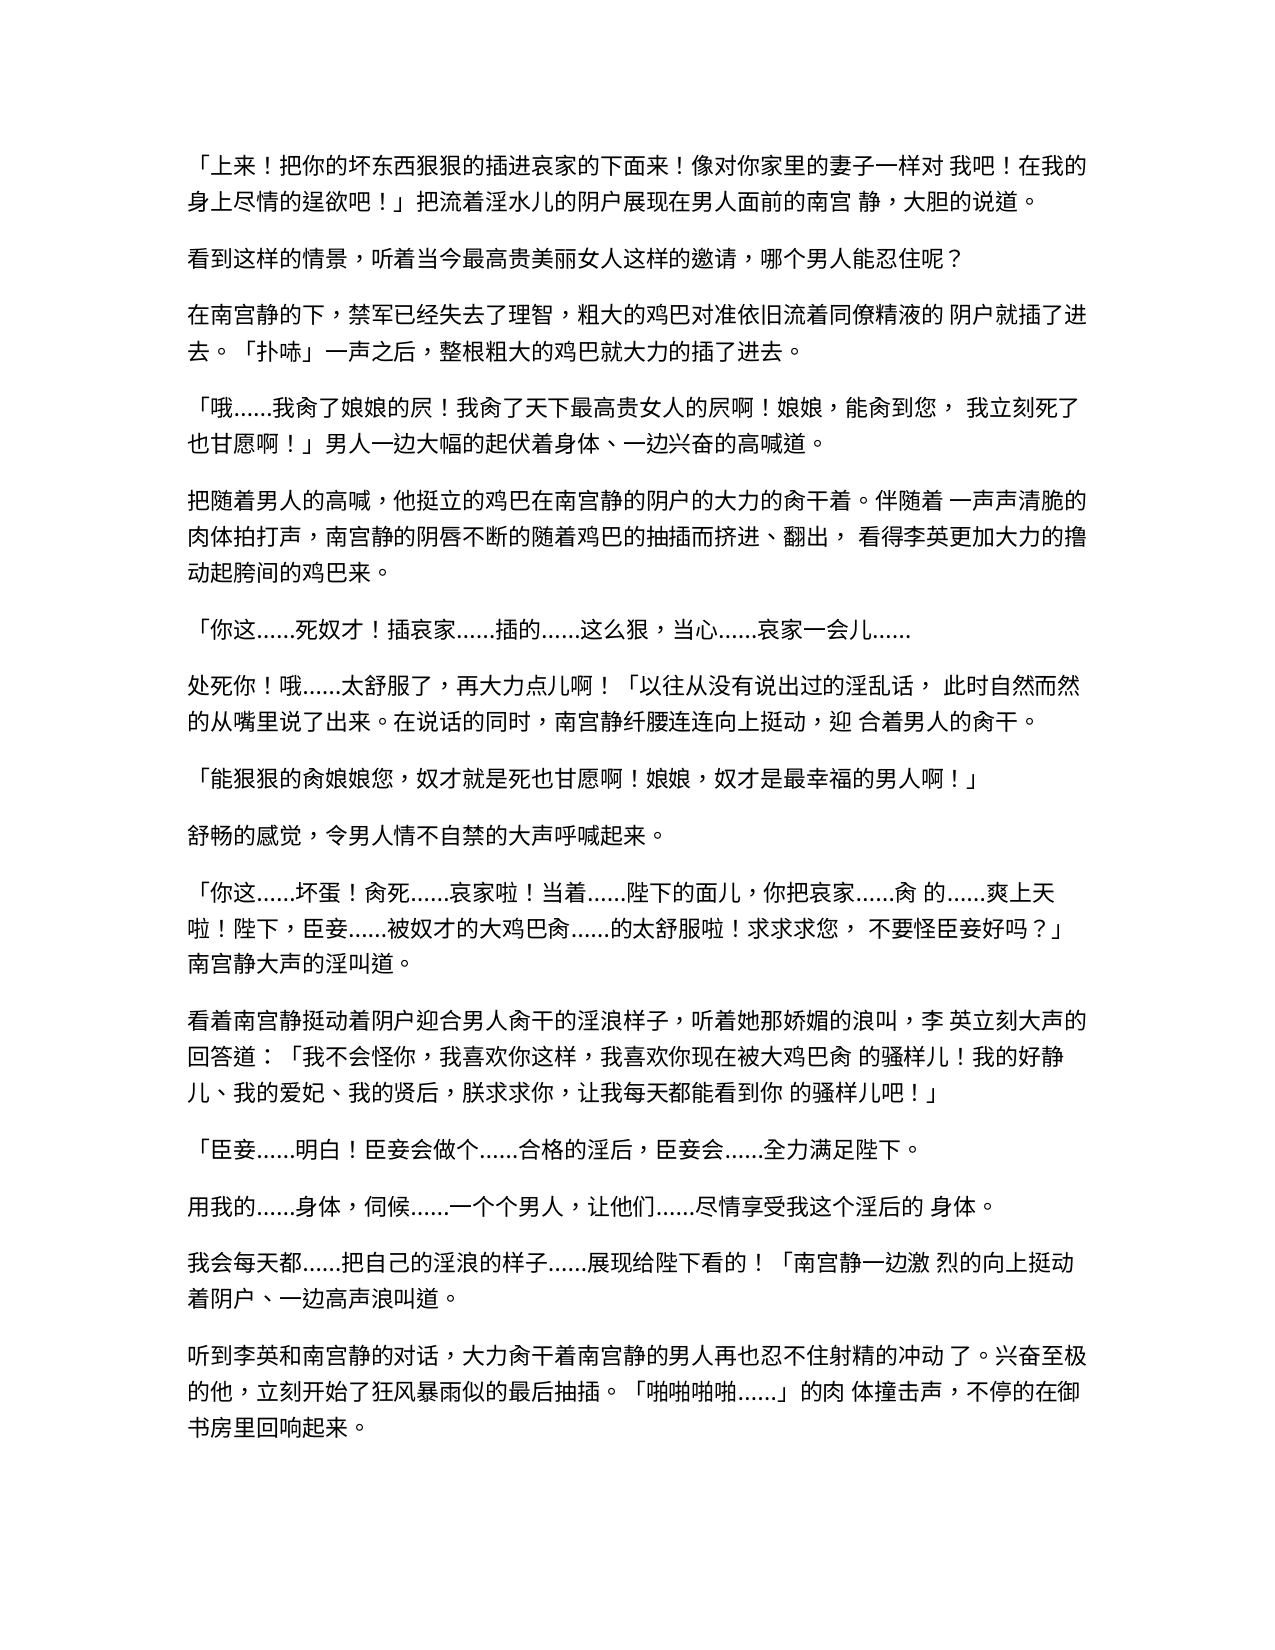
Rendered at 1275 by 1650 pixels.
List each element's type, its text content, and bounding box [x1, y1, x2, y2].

text 「哦……我肏了娘娘的屄！我肏了天下最高贵女人的屄啊！娘娘，能肏到您， 我立刻死了也甘愿啊！」男人一边大幅的起伏着身体、一边兴奋的高喊道。 [187, 392, 1087, 459]
text 「能狠狠的肏娘娘您，奴才就是死也甘愿啊！娘娘，奴才是最幸福的男人啊！」 [187, 763, 1087, 794]
text 「臣妾……明白！臣妾会做个……合格的淫后，臣妾会……全力满足陛下。 [187, 1134, 1087, 1165]
text 「你这……死奴才！插哀家……插的……这么狠，当心……哀家一会儿…… [187, 613, 1087, 645]
text 看到这样的情景，听着当今最高贵美丽女人这样的邀请，哪个男人能忍住呢？ [187, 243, 1087, 274]
text 把随着男人的高喊，他挺立的鸡巴在南宫静的阴户的大力的肏干着。伴随着 一声声清脆的肉体拍打声，南宫静的阴唇不断的随着鸡巴的抽插而挤进、翻出， 看得李英更加大力的撸动起胯间的鸡巴来。 [187, 485, 1087, 588]
text 舒畅的感觉，令男人情不自禁的大声呼喊起来。 [187, 820, 1087, 851]
text 处死你！哦……太舒服了，再大力点儿啊！「以往从没有说出过的淫乱话， 此时自然而然的从嘴里说了出来。在说话的同时，南宫静纤腰连连向上挺动，迎 合着男人的肏干。 [187, 670, 1087, 737]
text 「上来！把你的坏东西狠狠的插进哀家的下面来！像对你家里的妻子一样对 我吧！在我的身上尽情的逞欲吧！」把流着淫水儿的阴户展现在男人面前的南宫 静，大胆的说道。 [187, 150, 1087, 217]
text 听到李英和南宫静的对话，大力肏干着南宫静的男人再也忍不住射精的冲动 了。兴奋至极的他，立刻开始了狂风暴雨似的最后抽插。「啪啪啪啪……」的肉 体撞击声，不停的在御书房里回响起来。 [187, 1340, 1087, 1443]
text 用我的……身体，伺候……一个个男人，让他们……尽情享受我这个淫后的 身体。 [187, 1191, 1087, 1222]
text 「你这……坏蛋！肏死……哀家啦！当着……陛下的面儿，你把哀家……肏 的……爽上天啦！陛下，臣妾……被奴才的大鸡巴肏……的太舒服啦！求求求您， 不要怪臣妾好吗？」南宫静大声的淫叫道。 [187, 877, 1087, 980]
text 看着南宫静挺动着阴户迎合男人肏干的淫浪样子，听着她那娇媚的浪叫，李 英立刻大声的回答道：「我不会怪你，我喜欢你这样，我喜欢你现在被大鸡巴肏 的骚样儿！我的好静儿、我的爱妃、我的贤后，朕求求你，让我每天都能看到你 的骚样儿吧！」 [187, 1005, 1087, 1108]
text 在南宫静的下，禁军已经失去了理智，粗大的鸡巴对准依旧流着同僚精液的 阴户就插了进去。「扑哧」一声之后，整根粗大的鸡巴就大力的插了进去。 [187, 299, 1087, 367]
text 我会每天都……把自己的淫浪的样子……展现给陛下看的！「南宫静一边激 烈的向上挺动着阴户、一边高声浪叫道。 [187, 1247, 1087, 1314]
